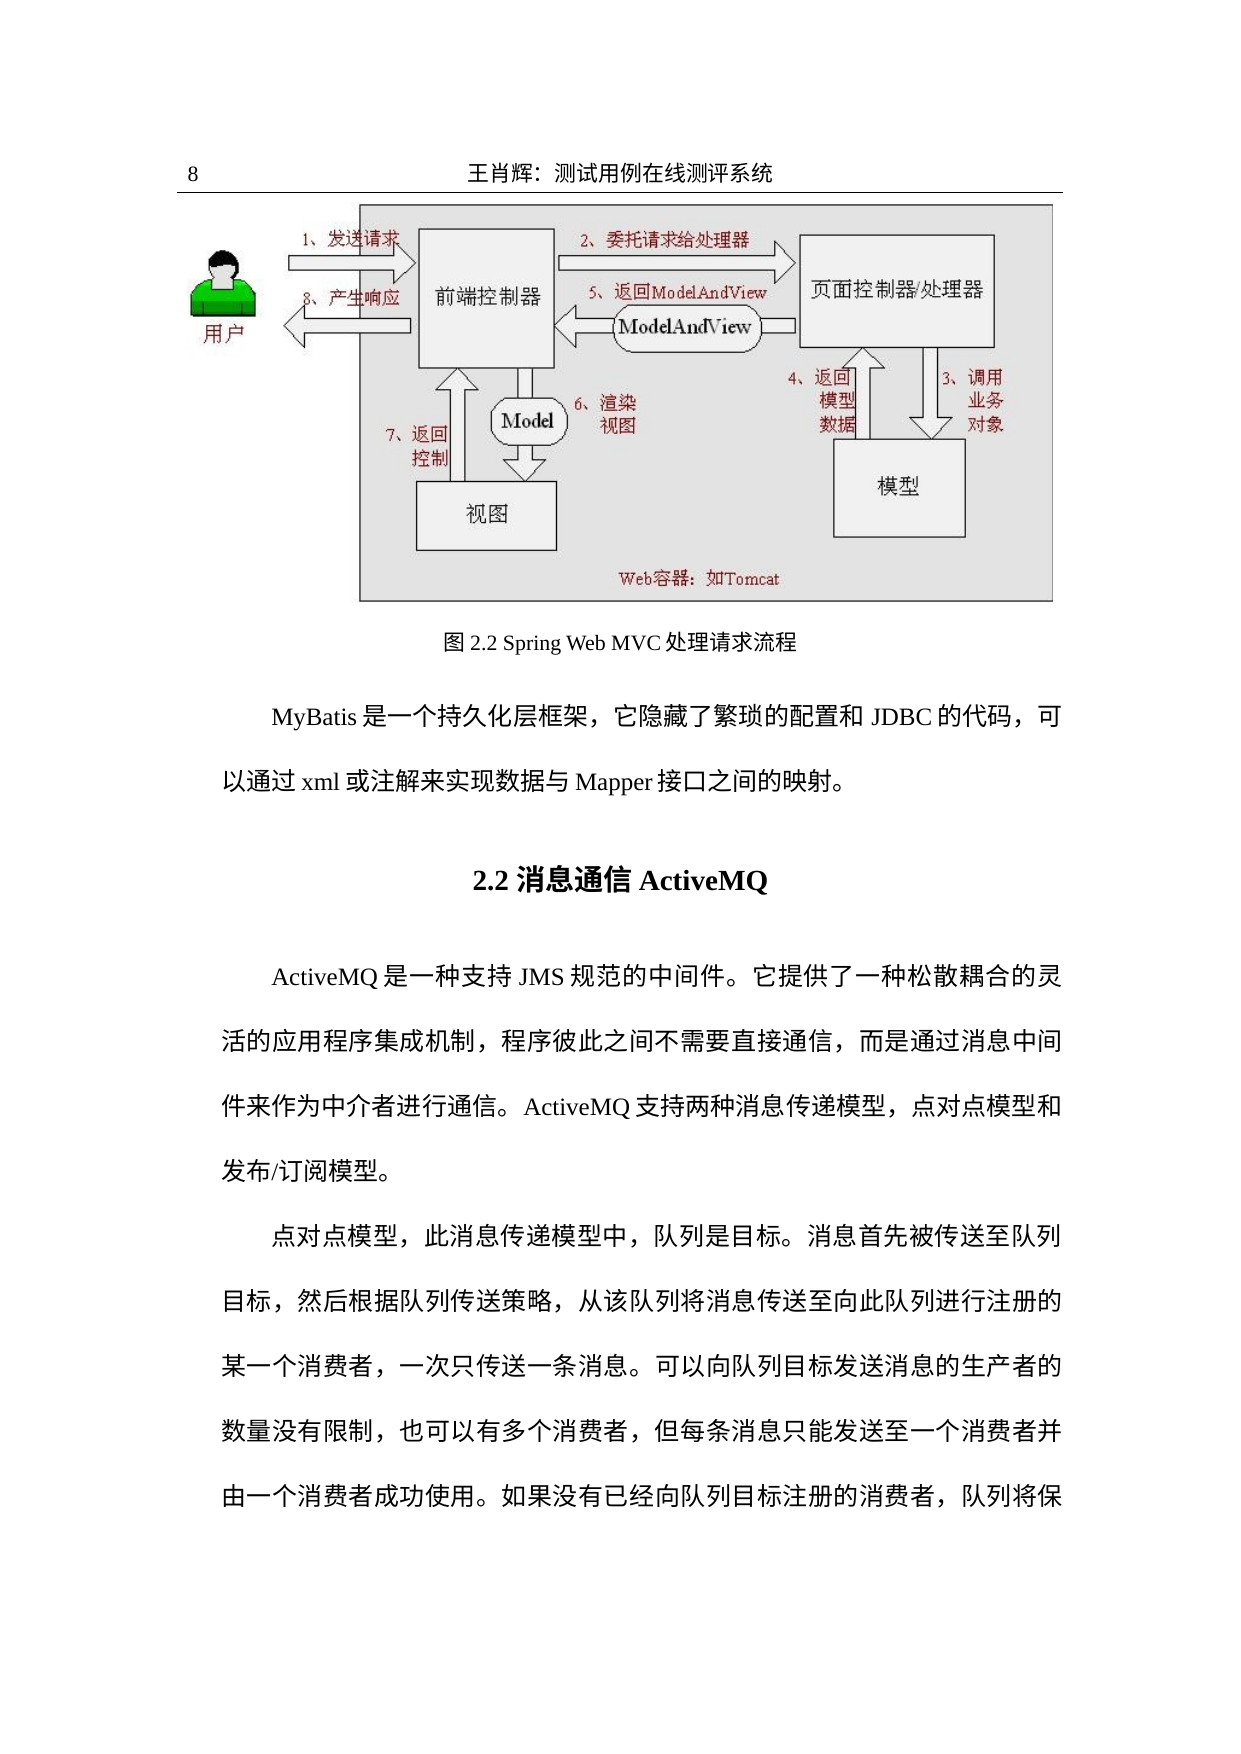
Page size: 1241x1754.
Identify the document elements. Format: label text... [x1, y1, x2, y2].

subtitle 消息通信ActiveMQ [177, 845, 1063, 910]
text MyBatis是一个持久化层框架，它隐藏了繁琐的配置和JDBC的代码，可以通过xml或注解来实现数据与Mapper接口之间的映射。 [221, 682, 1063, 812]
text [221, 1202, 1063, 1527]
text ActiveMQ是一种支持JMS规范的中间件。它提供了一种松散耦合的灵活的应用程序集成机制，程序彼此之间不需要直接通信，而是通过消息中间件来作为中介者进行通信。ActiveMQ支持两种消息传递模型，点对点模型和发布/订阅模型。 [221, 942, 1063, 1202]
picture [187, 202, 1053, 603]
